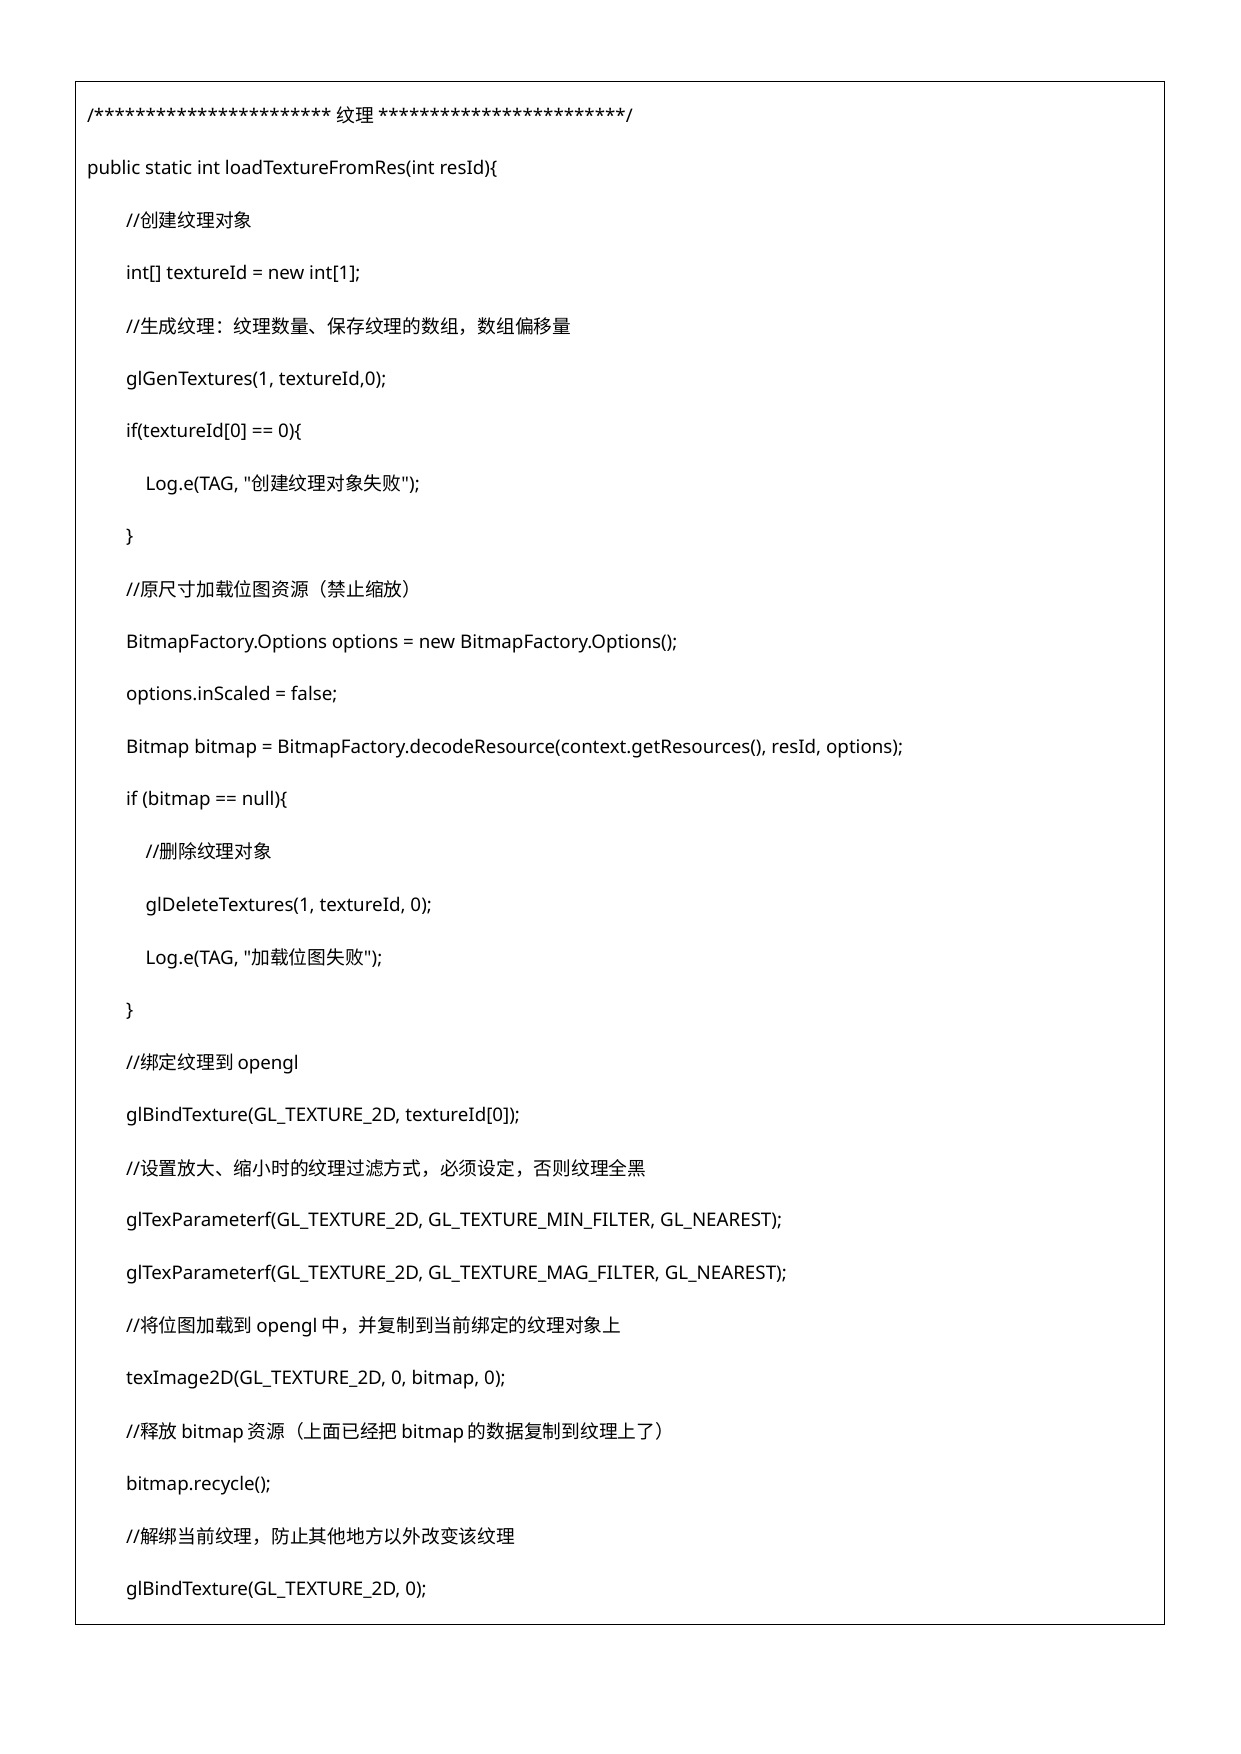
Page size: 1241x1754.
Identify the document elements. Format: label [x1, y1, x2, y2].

table_header [76, 82, 1164, 1624]
